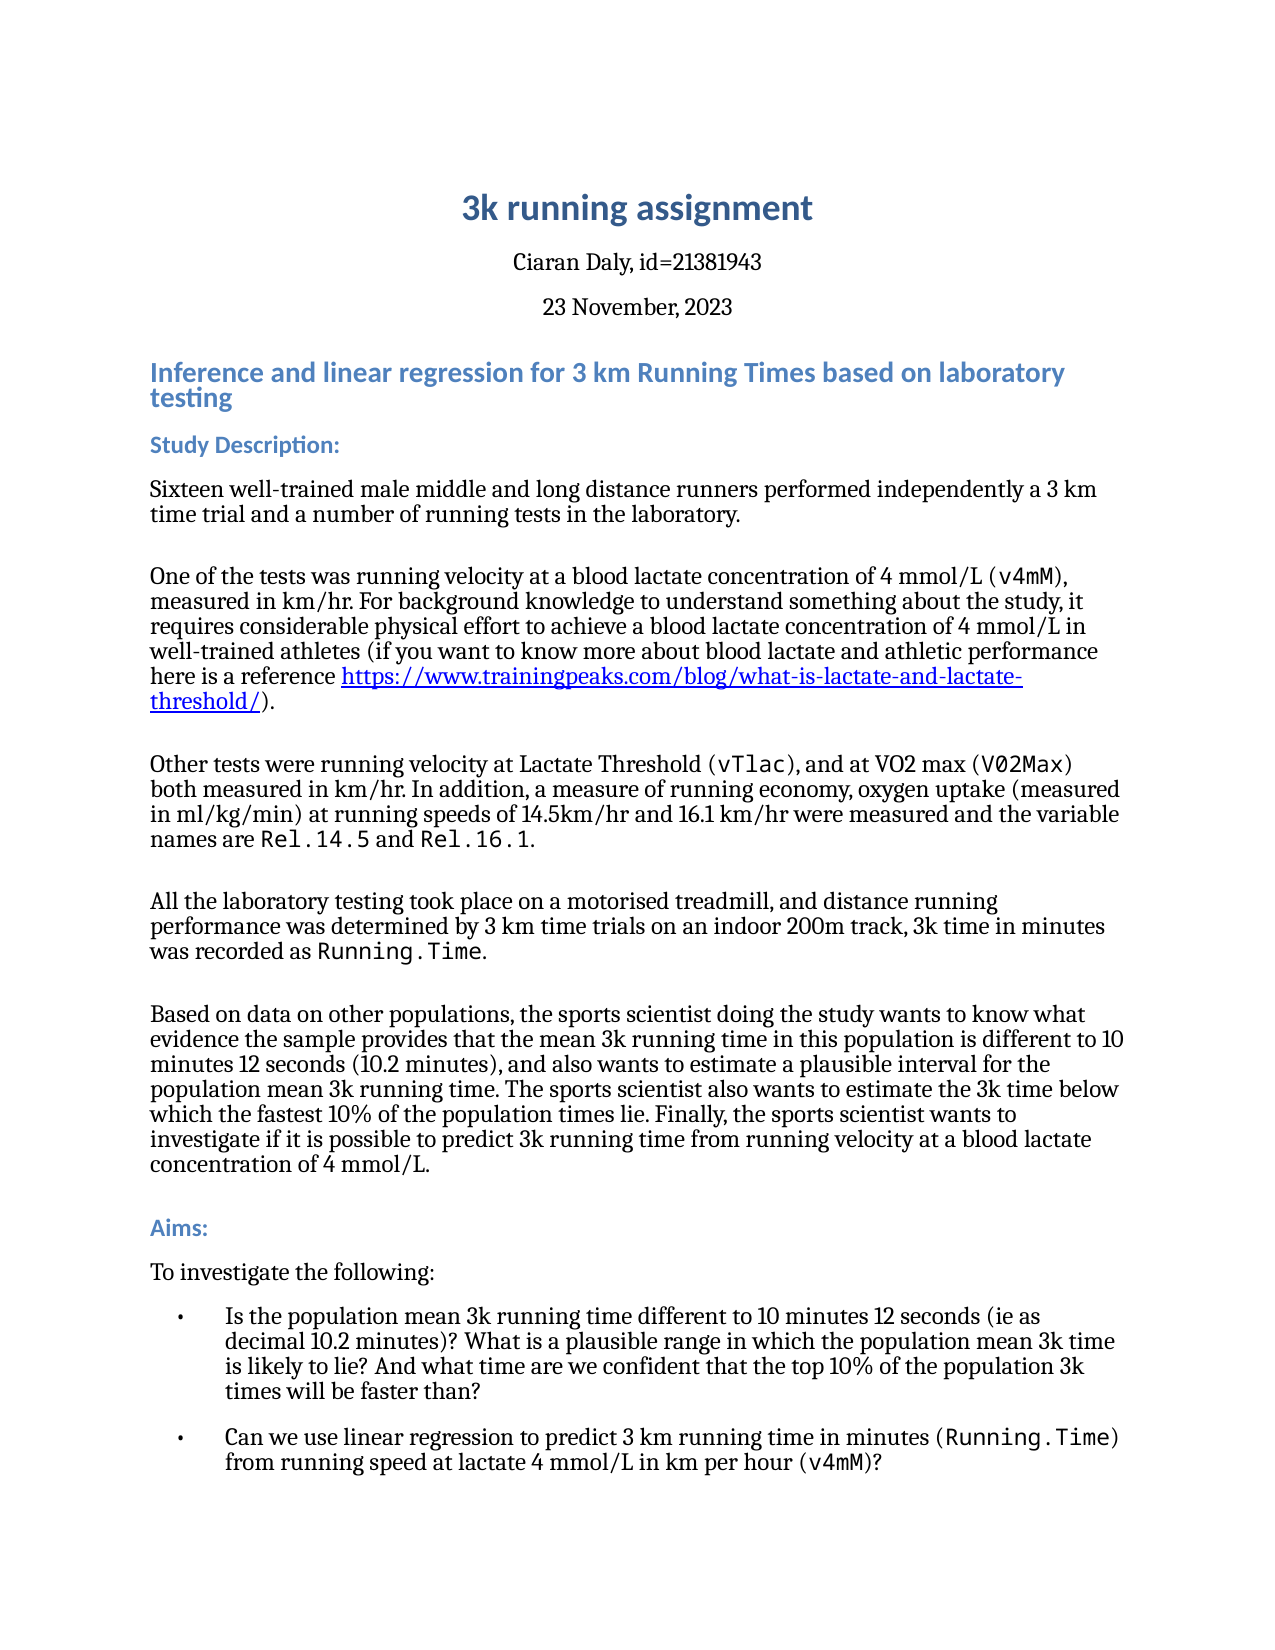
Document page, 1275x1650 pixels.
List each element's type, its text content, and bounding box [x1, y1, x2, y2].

text Sixteen well-trained male middle and long distance runners performed independently a 3 km time trial and a number of running tests in the laboratory. [150, 477, 1125, 527]
list Is the population mean 3k running time different to 10 minutes 12 seconds (ie as decimal 10.2 minutes)? What is a plausible range in which the population mean 3k time is likely to lie? And what time are we confident that the top 10% of the population 3k times will be faster than? [175, 1304, 1125, 1404]
text All the laboratory testing took place on a motorised treadmill, and distance running performance was determined by 3 km time trials on an indoor 200m track, 3k time in minutes was recorded as Running.Time. [150, 889, 1125, 964]
text Inference and linear regression for 3 km Running Times based on laboratory testing [150, 362, 1125, 412]
text To investigate the following: [150, 1260, 1125, 1285]
list Can we use linear regression to predict 3 km running time in minutes (Running.Time) from running speed at lactate 4 mmol/L in km per hour (v4mM)? [175, 1425, 1125, 1475]
text One of the tests was running velocity at a blood lactate concentration of 4 mmol/L (v4mM), measured in km/hr. For background knowledge to understand something about the study, it requires considerable physical effort to achieve a blood lactate concentration of 4 mmol/L in well-trained athletes (if you want to know more about blood lactate and athletic performance here is a reference https://www.trainingpeaks.com/blog/what-is-lactate-and-lactate-threshold/). [150, 564, 1125, 714]
text Other tests were running velocity at Lactate Threshold (vTlac), and at VO2 max (V02Max) both measured in km/hr. In addition, a measure of running economy, oxygen uptake (measured in ml/kg/min) at running speeds of 14.5km/hr and 16.1 km/hr were measured and the variable names are Rel.14.5 and Rel.16.1. [150, 752, 1125, 852]
text Aims: [150, 1217, 1125, 1242]
text 3k running assignment [150, 200, 1125, 225]
text Ciaran Daly, id=21381943 [150, 250, 1125, 275]
text Based on data on other populations, the sports scientist doing the study wants to know what evidence the sample provides that the mean 3k running time in this population is different to 10 minutes 12 seconds (10.2 minutes), and also wants to estimate a plausible interval for the population mean 3k running time. The sports scientist also wants to estimate the 3k time below which the fastest 10% of the population times lie. Finally, the sports scientist wants to investigate if it is possible to predict 3k running time from running velocity at a blood lactate concentration of 4 mmol/L. [150, 1002, 1125, 1177]
text 23 November, 2023 [150, 296, 1125, 321]
text Study Description: [150, 433, 1125, 458]
